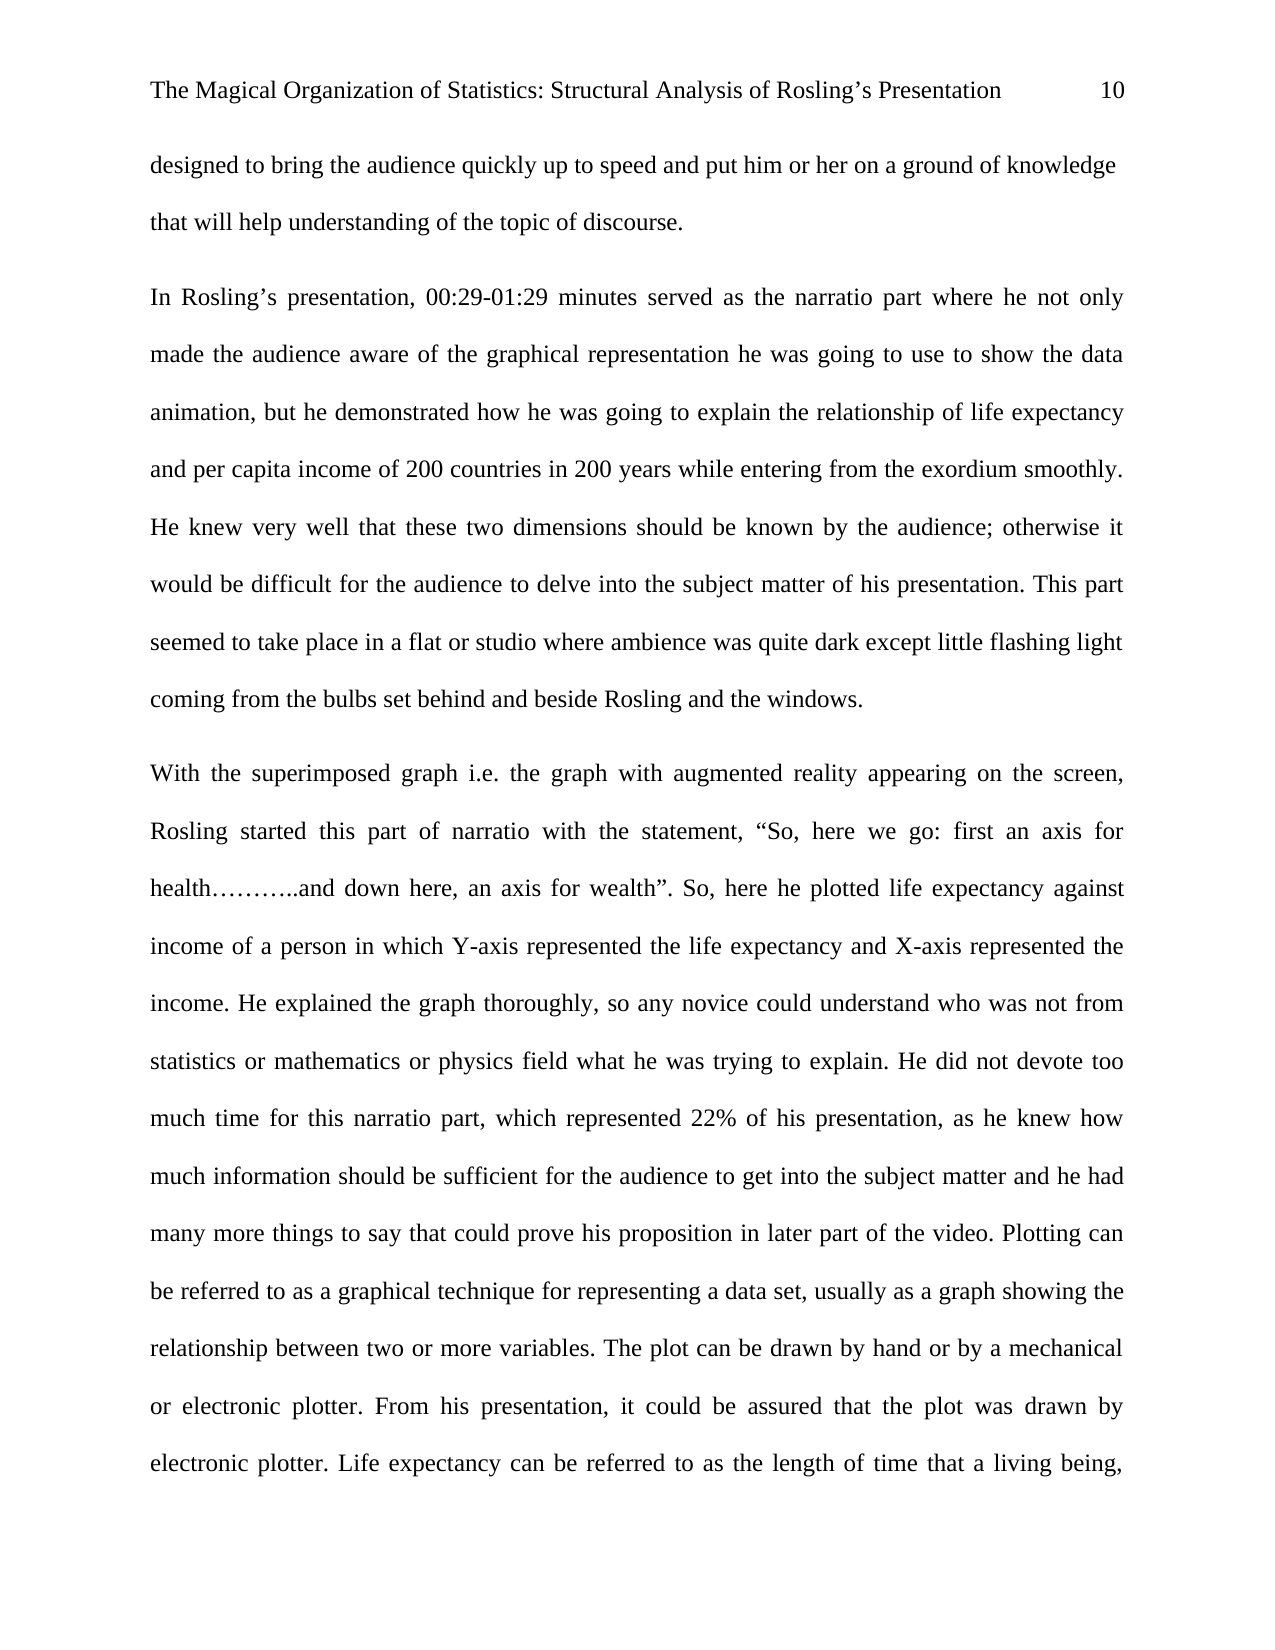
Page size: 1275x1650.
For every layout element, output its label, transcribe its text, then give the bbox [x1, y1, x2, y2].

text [150, 150, 1125, 236]
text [150, 758, 1125, 1477]
text In Rosling’s presentation, 00:29-01:29 minutes served as the narratio part where he not only made the audience aware of the graphical representation he was going to use to show the data animation, but he demonstrated how he was going to explain the relationship of life expectancy and per capita income of 200 countries in 200 years while entering from the exordium smoothly. He knew very well that these two dimensions should be known by the audience; otherwise it would be difficult for the audience to delve into the subject matter of his presentation. This part seemed to take place in a flat or studio where ambience was quite dark except little flashing light coming from the bulbs set behind and beside Rosling and the windows. [150, 282, 1125, 713]
